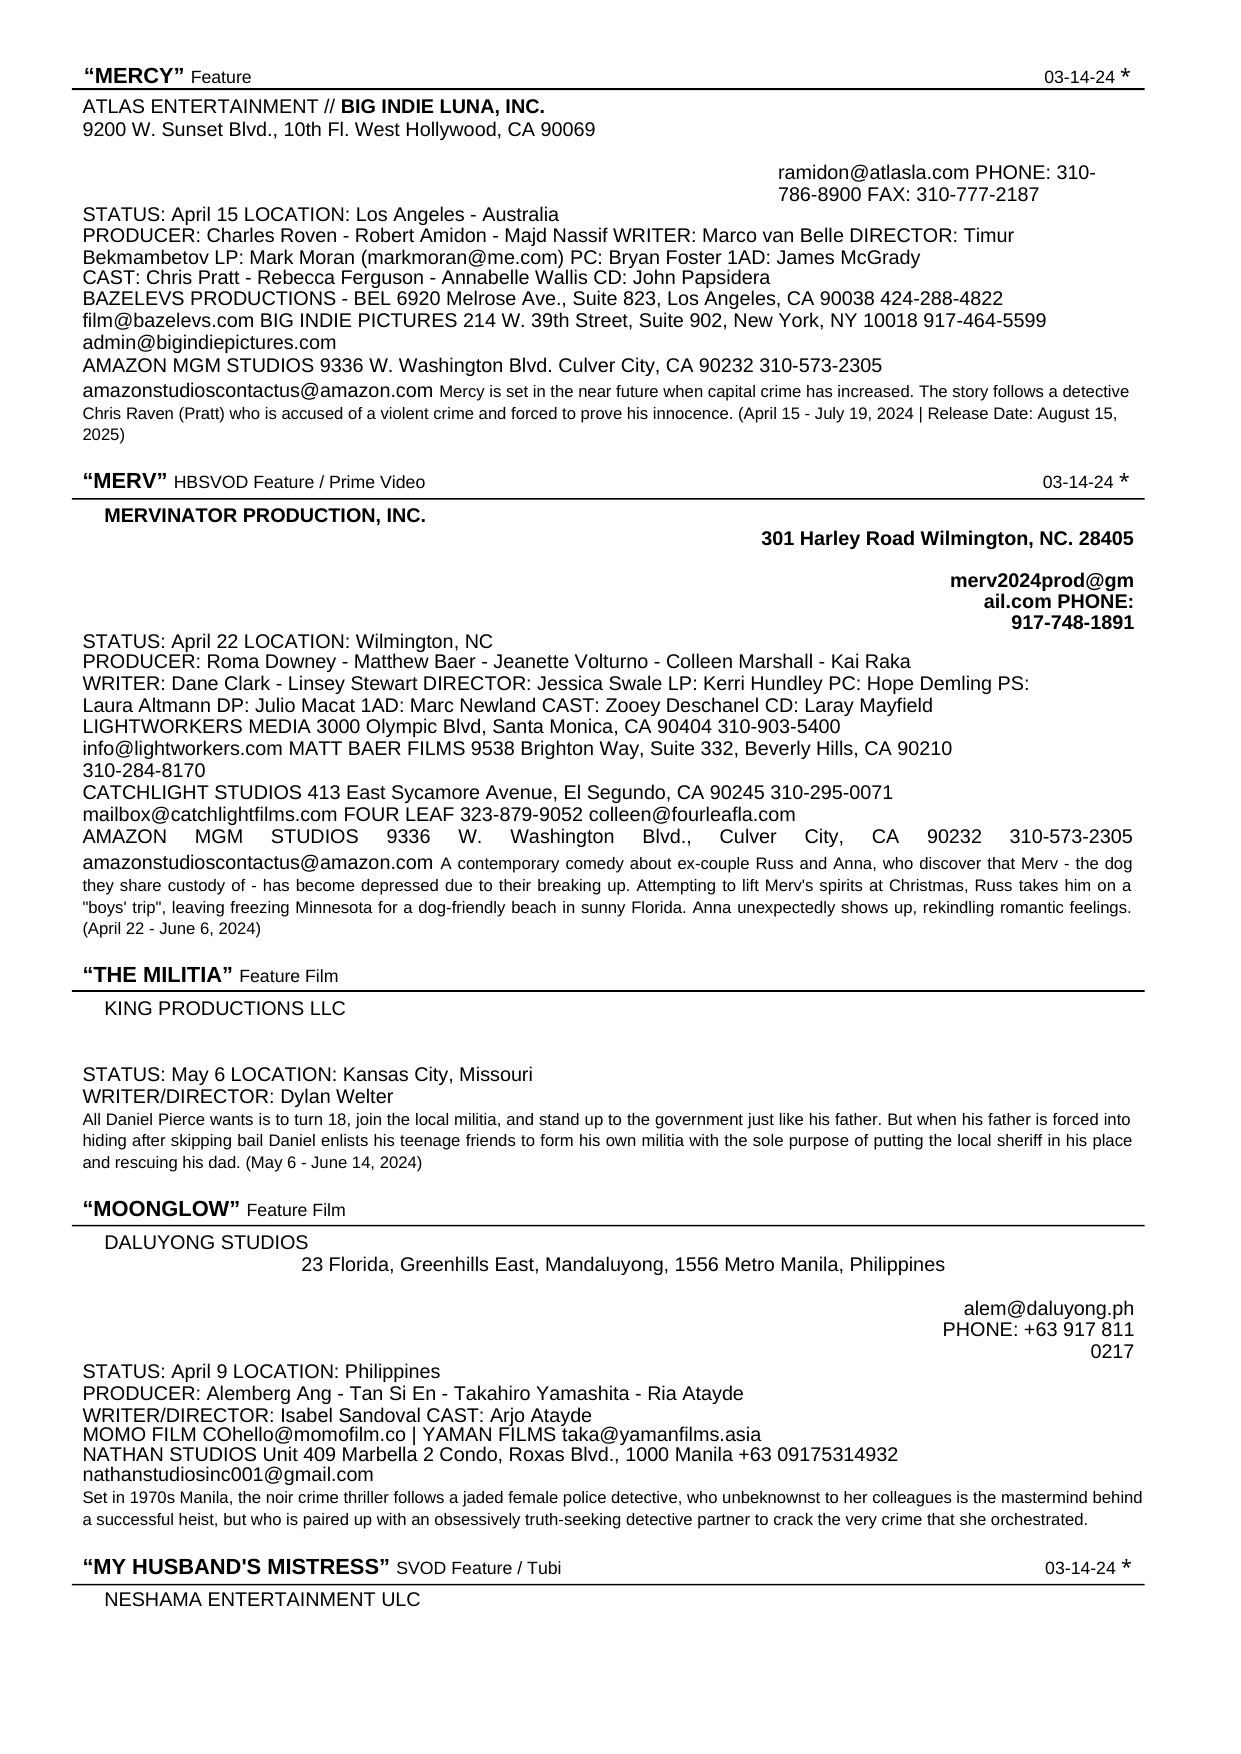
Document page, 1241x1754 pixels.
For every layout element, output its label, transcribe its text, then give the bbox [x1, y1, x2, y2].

text NATHAN STUDIOS Unit 409 Marbella 2 Condo, Roxas Blvd., 1000 Manila +63 09175314932 nathanstudiosinc001@gmail.com [82, 1446, 1157, 1486]
text PRODUCER: Charles Roven - Robert Amidon - Majd Nassif WRITER: Marco van Belle DIRECTOR: Timur Bekmambetov LP: Mark Moran (markmoran@me.com) PC: Bryan Foster 1AD: James McGrady [82, 225, 1064, 269]
text AMAZON MGM STUDIOS 9336 W. Washington Blvd., Culver City, CA 90232 310-573-2305 amazonstudioscontactus@amazon.com A contemporary comedy about ex-couple Russ and Anna, who discover that Merv - the dog they share custody of - has become depressed due to their breaking up. Attempting to lift Merv's spirits at Christmas, Russ takes him on a "boys' trip", leaving freezing Minnesota for a dog-friendly beach in sunny Florida. Anna unexpectedly shows up, rekindling romantic feelings. (April 22 - June 6, 2024) [82, 825, 1134, 938]
text “MOONGLOW” Feature Film [82, 1196, 1157, 1221]
text MOMO FILM COhello@momofilm.co | YAMAN FILMS taka@yamanfilms.asia [82, 1426, 1157, 1446]
text STATUS: May 6 LOCATION: Kansas City, Missouri WRITER/DIRECTOR: Dylan Welter [82, 1064, 679, 1107]
text BAZELEVS PRODUCTIONS - BEL 6920 Melrose Ave., Suite 823, Los Angeles, CA 90038 424-288-4822 film@bazelevs.com BIG INDIE PICTURES 214 W. 39th Street, Suite 902, New York, NY 10018 917-464-5599 admin@bigindiepictures.com [82, 288, 1078, 354]
text PRODUCER: Alemberg Ang - Tan Si En - Takahiro Yamashita - Ria Atayde WRITER/DIRECTOR: Isabel Sandoval CAST: Arjo Atayde [82, 1383, 815, 1426]
subtitle MERVINATOR PRODUCTION, INC. [82, 504, 1157, 527]
text STATUS: April 9 LOCATION: Philippines [82, 1363, 1157, 1382]
text 9200 W. Sunset Blvd., 10th Fl. West Hollywood, CA 90069 ramidon@atlasla.com PHONE: 310-786-8900 FAX: 310-777-2187 [82, 119, 1134, 205]
text CAST: Chris Pratt - Rebecca Ferguson - Annabelle Wallis CD: John Papsidera [82, 269, 1157, 288]
text 23 Florida, Greenhills East, Mandaluyong, 1556 Metro Manila, Philippines alem@daluyong.ph PHONE: +63 917 811 0217 [82, 1254, 1134, 1363]
subtitle 301 Harley Road Wilmington, NC. 28405 merv2024prod@gmail.com PHONE: 917-748-1891 [82, 529, 1134, 633]
text STATUS: April 22 LOCATION: Wilmington, NC [82, 633, 1157, 653]
text All Daniel Pierce wants is to turn 18, join the local militia, and stand up to the government just like his father. But when his father is forced into hiding after skipping bail Daniel enlists his teenage friends to form his own militia with the sole purpose of putting the local sheriff in his place and rescuing his dad. (May 6 - June 14, 2024) [82, 1110, 1134, 1172]
subtitle DALUYONG STUDIOS [82, 1231, 1157, 1254]
text “MY HUSBAND'S MISTRESS” SVOD Feature / Tubi 03-14-24 * [82, 1553, 1157, 1580]
text LIGHTWORKERS MEDIA 3000 Olympic Blvd, Santa Monica, CA 90404 310-903-5400 info@lightworkers.com MATT BAER FILMS 9538 Brighton Way, Suite 332, Beverly Hills, CA 90210 310-284-8170 [82, 717, 954, 782]
text “MERV” HBSVOD Feature / Prime Video 03-14-24 * [82, 468, 1157, 494]
text Set in 1970s Manila, the noir crime thriller follows a jaded female police detective, who unbeknownst to her colleagues is the mastermind behind a successful heist, but who is paired up with an obsessively truth-seeking detective partner to crack the very crime that she orchestrated. [82, 1488, 1157, 1529]
text PRODUCER: Roma Downey - Matthew Baer - Jeanette Volturno - Colleen Marshall - Kai Raka [82, 653, 1157, 673]
text AMAZON MGM STUDIOS 9336 W. Washington Blvd. Culver City, CA 90232 310-573-2305 amazonstudioscontactus@amazon.com Mercy is set in the near future when capital crime has increased. The story follows a detective Chris Raven (Pratt) who is accused of a violent crime and forced to prove his innocence. (April 15 - July 19, 2024 | Release Date: August 15, 2025) [82, 354, 1134, 444]
text WRITER: Dane Clark - Linsey Stewart DIRECTOR: Jessica Swale LP: Kerri Hundley PC: Hope Demling PS: Laura Altmann DP: Julio Macat 1AD: Marc Newland CAST: Zooey Deschanel CD: Laray Mayfield [82, 673, 1064, 716]
text ATLAS ENTERTAINMENT // BIG INDIE LUNA, INC. [82, 97, 1157, 118]
text “THE MILITIA” Feature Film [82, 961, 1157, 987]
subtitle NESHAMA ENTERTAINMENT ULC [82, 1590, 1157, 1611]
subtitle KING PRODUCTIONS LLC [82, 997, 1157, 1019]
text CATCHLIGHT STUDIOS 413 East Sycamore Avenue, El Segundo, CA 90245 310-295-0071 mailbox@catchlightfilms.com FOUR LEAF 323-879-9052 colleen@fourleafla.com [82, 782, 1064, 825]
text STATUS: April 15 LOCATION: Los Angeles - Australia [82, 205, 1157, 225]
